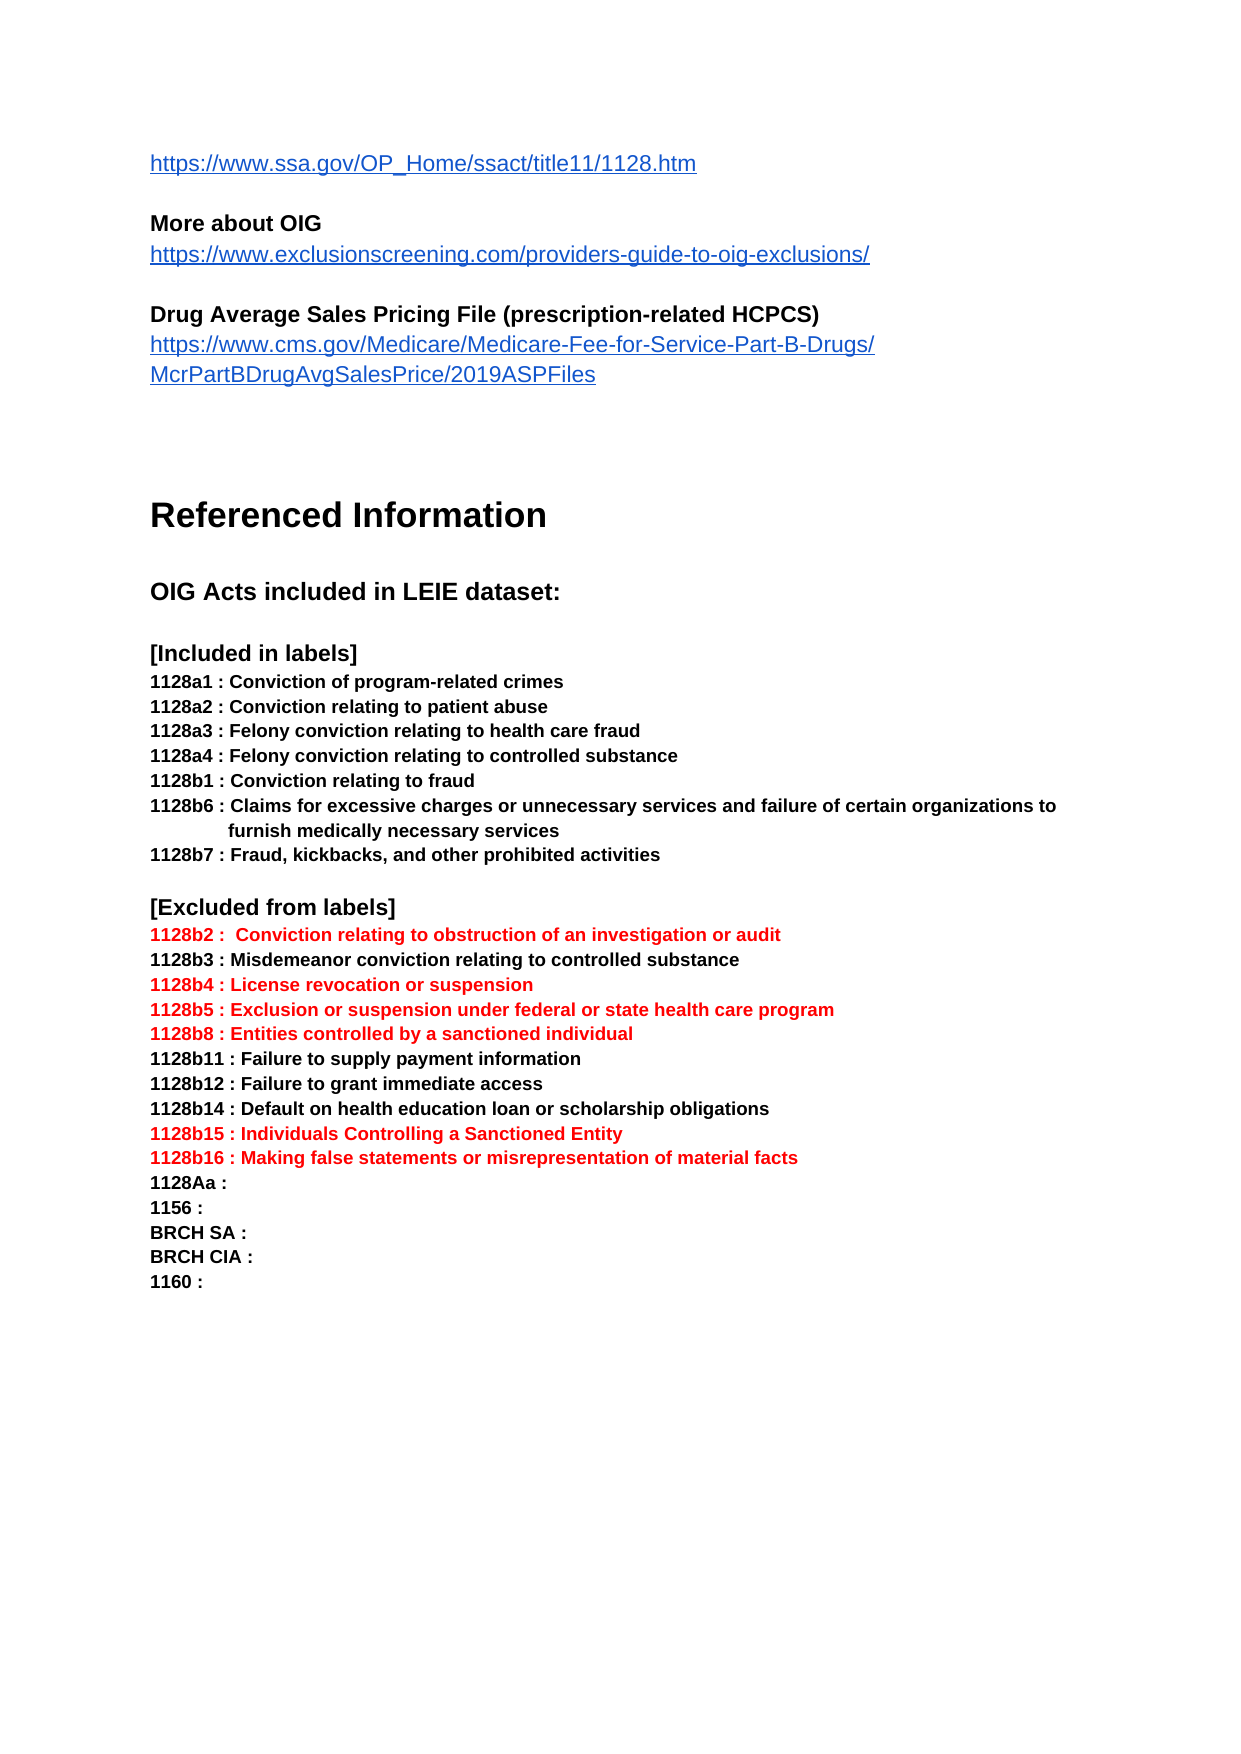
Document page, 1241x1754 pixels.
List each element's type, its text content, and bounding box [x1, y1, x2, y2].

text 1128b6 : Claims for excessive charges or unnecessary services and failure of certain organizations to [150, 794, 1090, 816]
text 1128b5 : Exclusion or suspension under federal or state health care program [150, 998, 1090, 1020]
subtitle Referenced Information [150, 494, 1090, 534]
text https://www.ssa.gov/OP_Home/ssact/title11/1128.htm [150, 150, 1090, 176]
text 1128b4 : License revocation or suspension [150, 973, 1090, 995]
text [Excluded from labels] [150, 894, 1090, 920]
text 1128a4 : Felony conviction relating to controlled substance [150, 745, 1090, 767]
text 1128b7 : Fraud, kickbacks, and other prohibited activities [150, 844, 1090, 866]
text More about OIG [150, 210, 1090, 237]
text 1128Aa : [150, 1172, 1090, 1193]
text 1128b16 : Making false statements or misrepresentation of material facts [150, 1147, 1090, 1169]
text 1128b1 : Conviction relating to fraud [150, 770, 1090, 791]
text https://www.cms.gov/Medicare/Medicare-Fee-for-Service-Part-B-Drugs/McrPartBDrugAvgSalesPrice/2019ASPFiles [150, 331, 1090, 388]
text 1128b14 : Default on health education loan or scholarship obligations [150, 1097, 1090, 1119]
text https://www.exclusionscreening.com/providers-guide-to-oig-exclusions/ [150, 241, 1090, 267]
text [Included in labels] [150, 640, 1090, 667]
text BRCH SA : [150, 1221, 1090, 1243]
text 1128b8 : Entities controlled by a sanctioned individual [150, 1023, 1090, 1045]
text 1128a2 : Conviction relating to patient abuse [150, 695, 1090, 717]
text 1156 : [150, 1197, 1090, 1218]
text furnish medically necessary services [150, 819, 1090, 841]
text BRCH CIA : [150, 1246, 1090, 1268]
text Drug Average Sales Pricing File (prescription-related HCPCS) [150, 301, 1090, 327]
text 1160 : [150, 1271, 1090, 1293]
text 1128b15 : Individuals Controlling a Sanctioned Entity [150, 1122, 1090, 1144]
text 1128a3 : Felony conviction relating to health care fraud [150, 720, 1090, 742]
text 1128b11 : Failure to supply payment information [150, 1048, 1090, 1069]
text 1128b3 : Misdemeanor conviction relating to controlled substance [150, 949, 1090, 970]
text 1128a1 : Conviction of program-related crimes [150, 671, 1090, 692]
text 1128b12 : Failure to grant immediate access [150, 1073, 1090, 1094]
text OIG Acts included in LEIE dataset: [150, 577, 1090, 606]
text 1128b2 : Conviction relating to obstruction of an investigation or audit [150, 924, 1090, 946]
